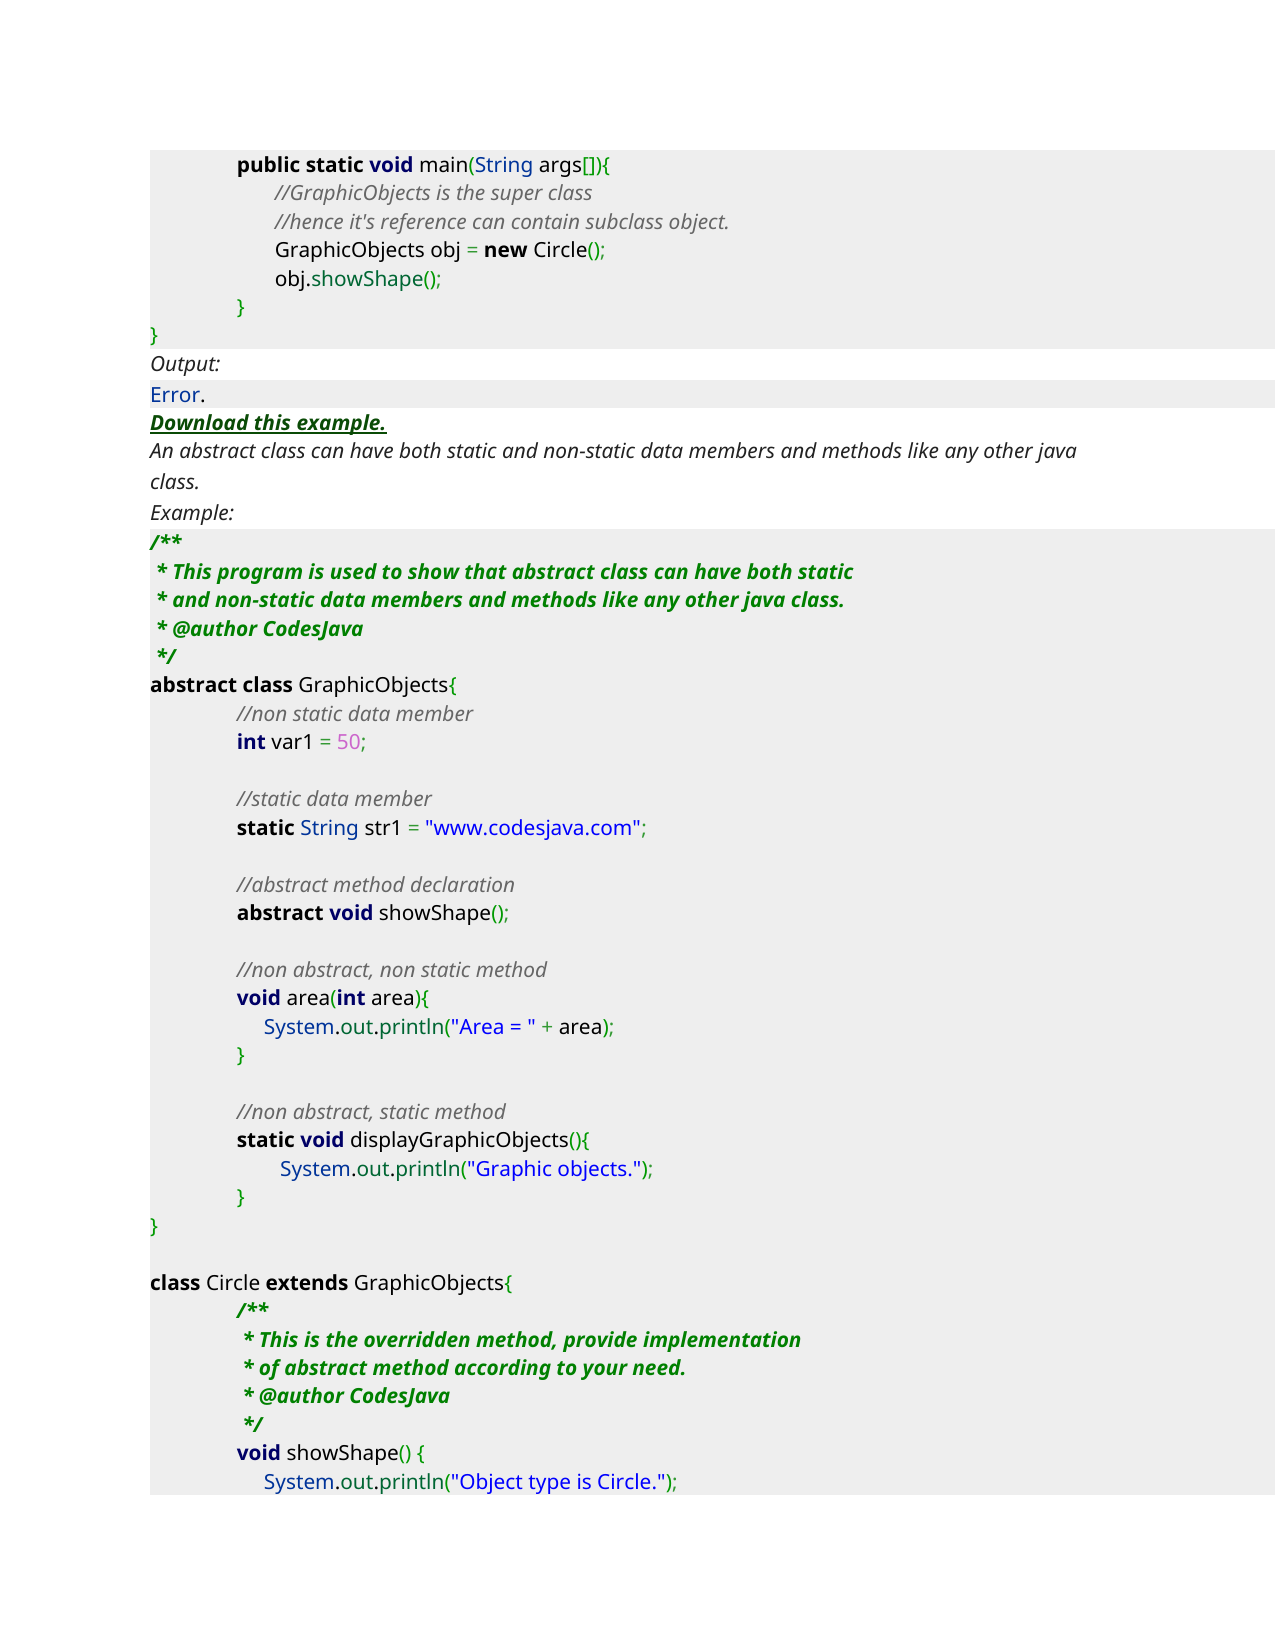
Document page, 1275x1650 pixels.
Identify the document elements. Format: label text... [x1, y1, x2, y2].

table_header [150, 529, 1275, 1495]
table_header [150, 150, 1275, 349]
subtitle An abstract class can have both static and non-static data members and methods like any other java class. [150, 437, 1125, 496]
subtitle Example: [150, 498, 1125, 526]
text Download this example. [150, 408, 1125, 437]
table_header Error. [150, 380, 1275, 408]
subtitle Output: [150, 349, 1125, 377]
